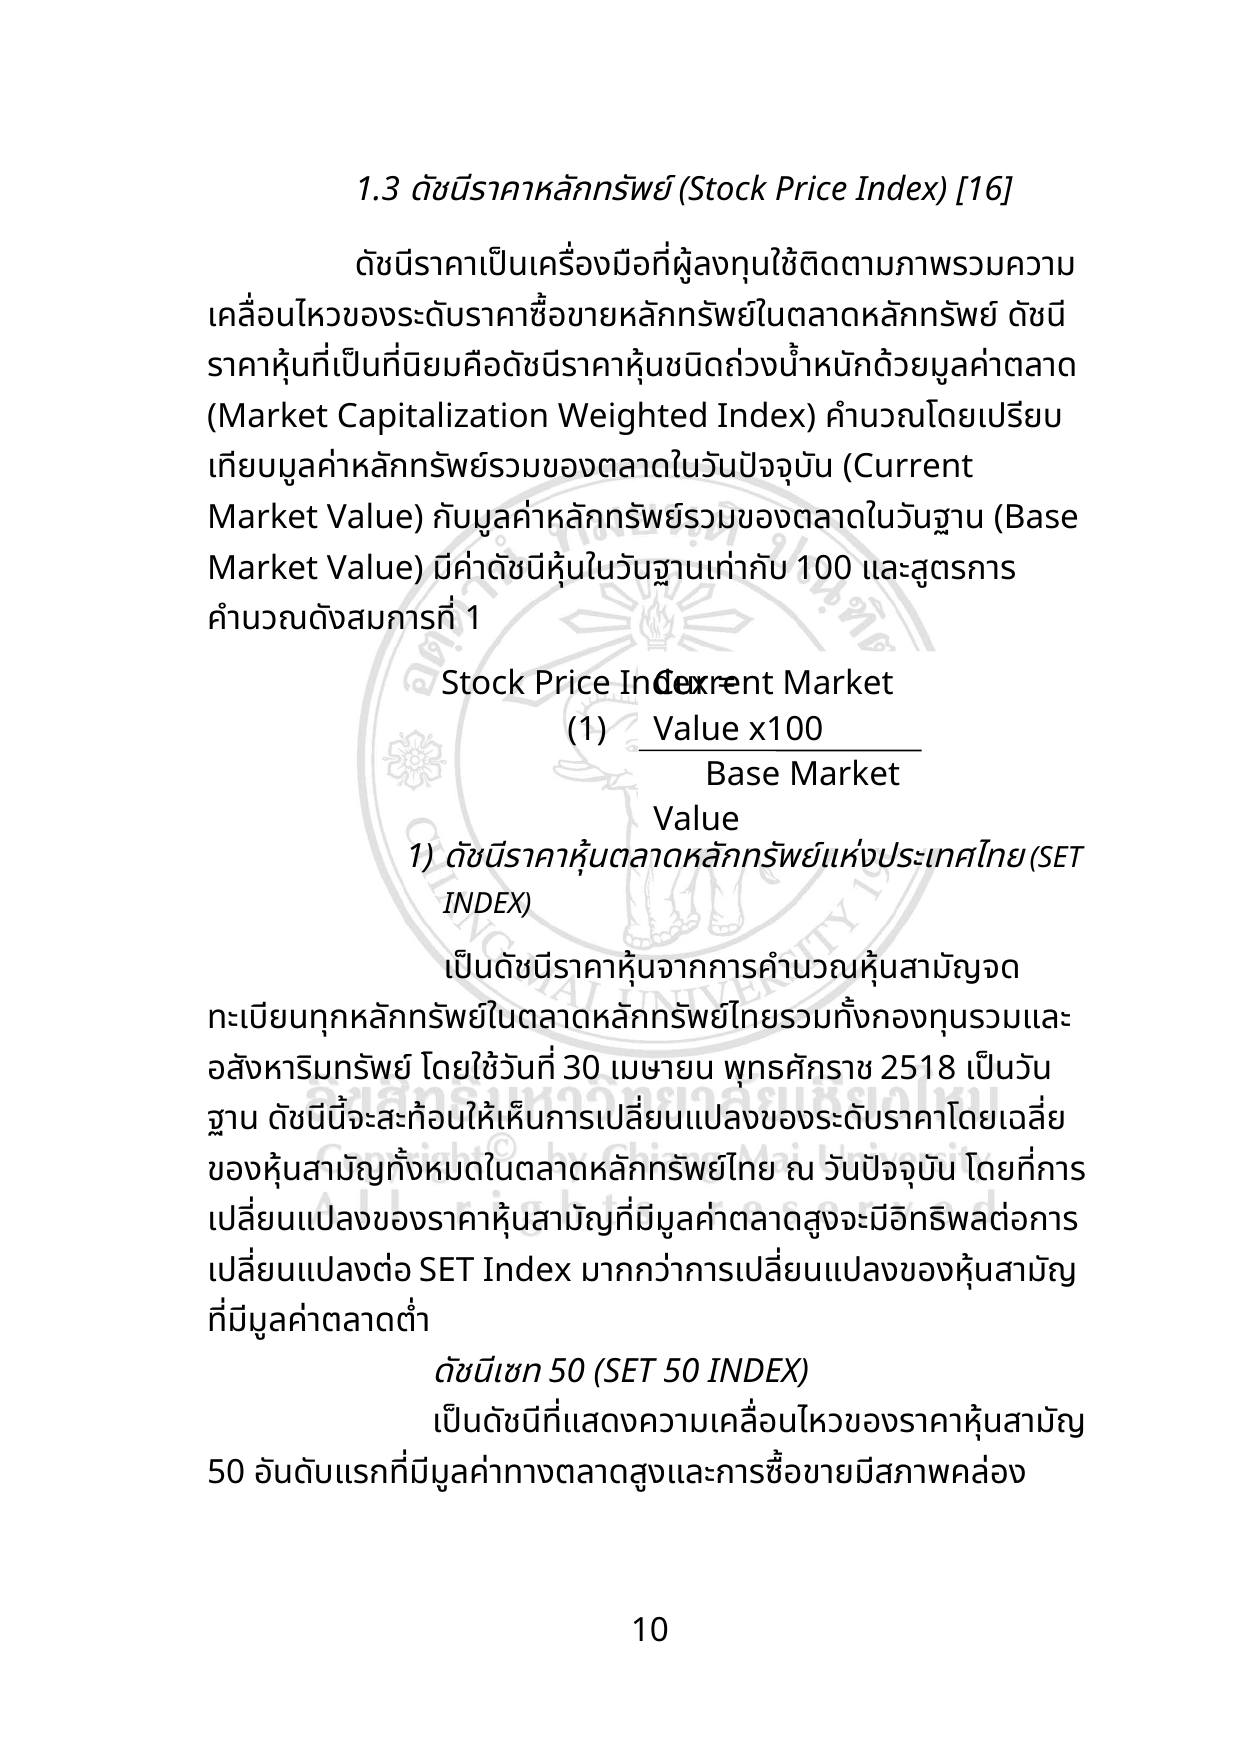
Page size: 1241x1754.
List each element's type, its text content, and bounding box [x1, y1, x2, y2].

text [207, 1397, 1092, 1498]
text เป็นดัชนีราคาหุ้นจากการคำนวณหุ้นสามัญจดทะเบียนทุกหลักทรัพย์ในตลาดหลักทรัพย์ไทยรวมทั้งกองทุนรวมและอสังหาริมทรัพย์ โดยใช้วันที่ 30 เมษายน พุทธศักราช 2518 เป็นวันฐาน ดัชนีนี้จะสะท้อนให้เห็นการเปลี่ยนแปลงของระดับราคาโดยเฉลี่ยของหุ้นสามัญทั้งหมดในตลาดหลักทรัพย์ไทย ณ วันปัจจุบัน โดยที่การเปลี่ยนแปลงของราคาหุ้นสามัญที่มีมูลค่าตลาดสูงจะมีอิทธิพลต่อการเปลี่ยนแปลงต่อ SET Index มากกว่าการเปลี่ยนแปลงของหุ้นสามัญที่มีมูลค่าตลาดต่ำ [207, 943, 1092, 1346]
text 1.3 ดัชนีราคาหลักทรัพย์ (Stock Price Index) [16] [279, 165, 1092, 215]
list ดัชนีราคาหุ้นตลาดหลักทรัพย์แห่งประเทศไทย (SET INDEX) [406, 831, 1092, 922]
picture [206, 229, 1093, 1482]
text Stock Price Index = (1) [207, 659, 1092, 750]
text ดัชนีเซท 50 (SET 50 INDEX) [282, 1346, 1092, 1397]
text ดัชนีราคาเป็นเครื่องมือที่ผู้ลงทุนใช้ติดตามภาพรวมความเคลื่อนไหวของระดับราคาซื้อขายหลักทรัพย์ในตลาดหลักทรัพย์ ดัชนีราคาหุ้นที่เป็นที่นิยมคือดัชนีราคาหุ้นชนิดถ่วงน้ำหนักด้วยมูลค่าตลาด (Market Capitalization Weighted Index) คำนวณโดยเปรียบเทียบมูลค่าหลักทรัพย์รวมของตลาดในวันปัจจุบัน (Current Market Value) กับมูลค่าหลักทรัพย์รวมของตลาดในวันฐาน (Base Market Value) มีค่าดัชนีหุ้นในวันฐานเท่ากับ 100 และสูตรการคำนวณดังสมการที่ 1 [207, 240, 1092, 645]
